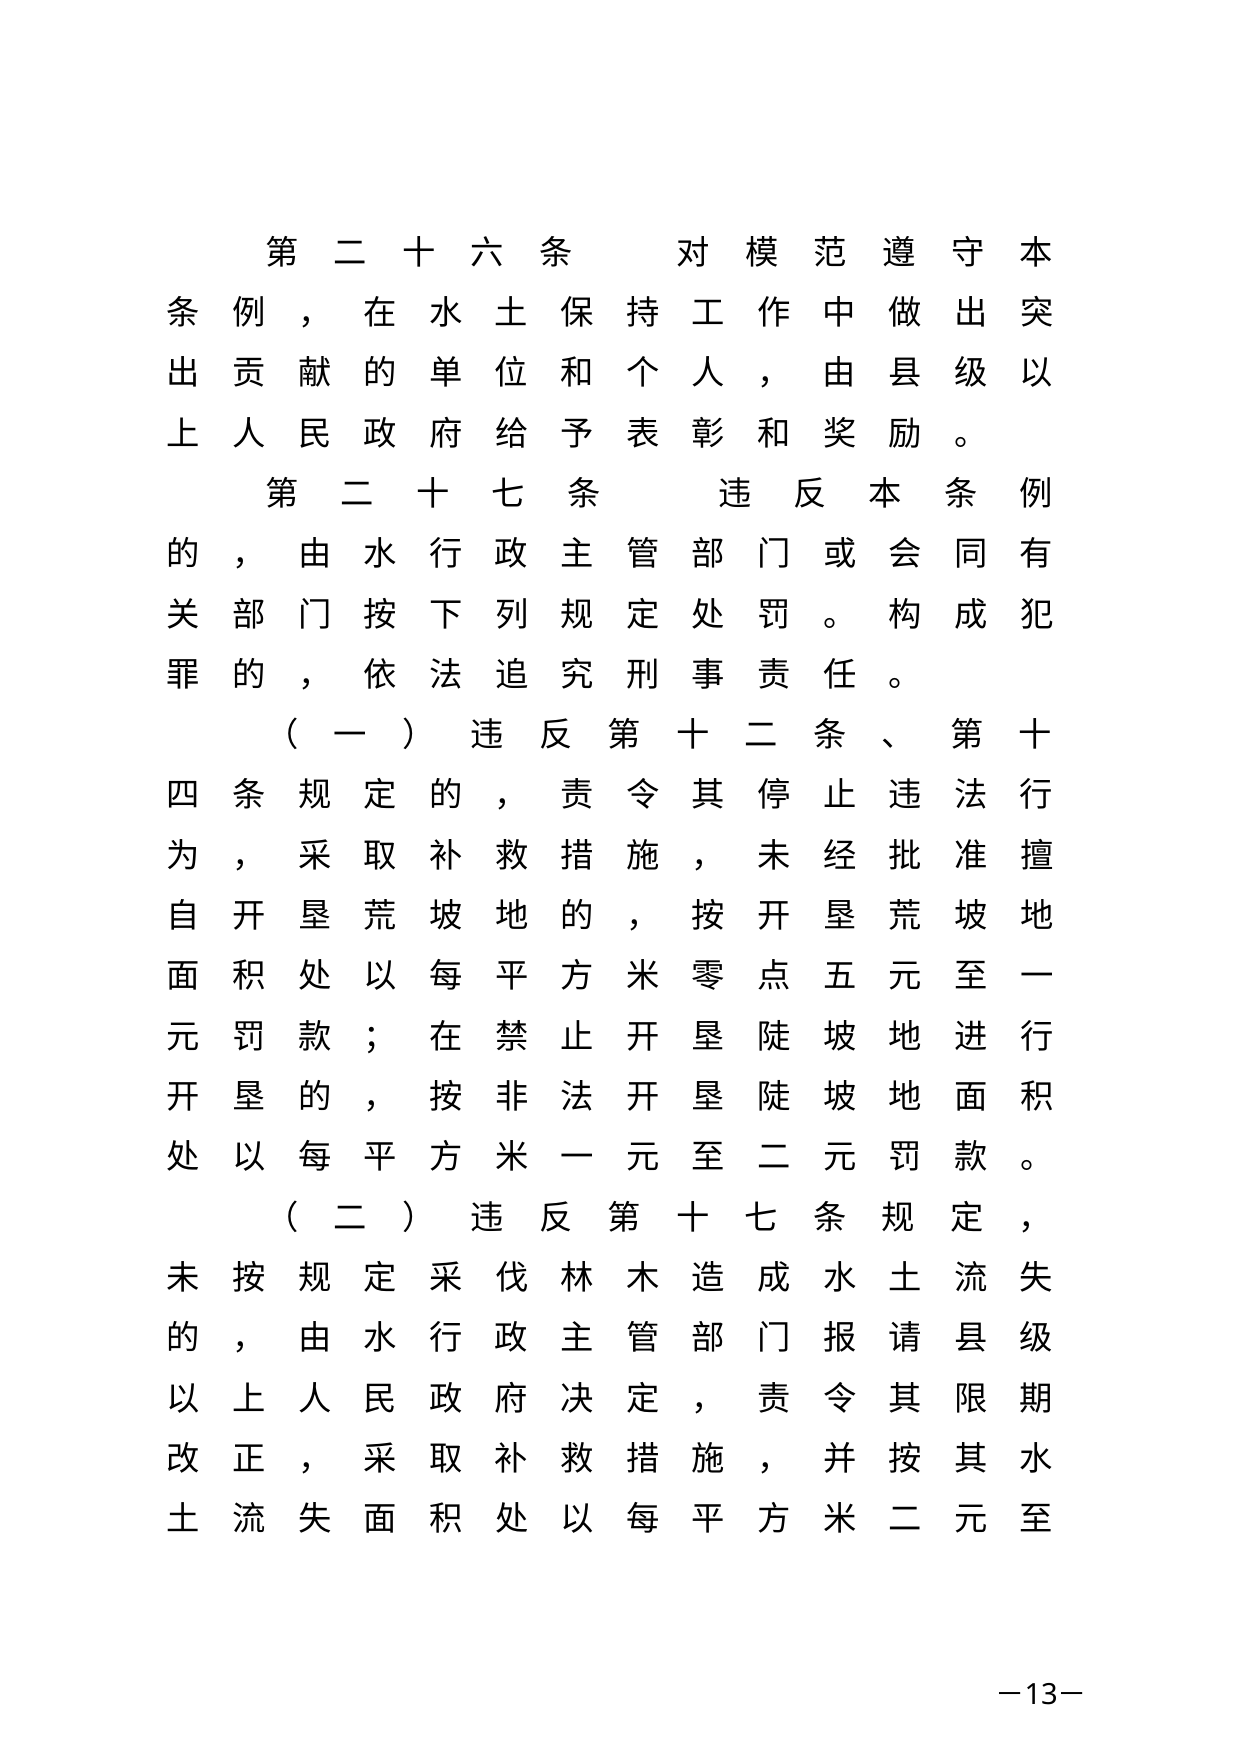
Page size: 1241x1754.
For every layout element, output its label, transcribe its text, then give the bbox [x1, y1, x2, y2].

text 第二十六条 对模范遵守本条例，在水土保持工作中做出突出贡献的单位和个人，由县级以上人民政府给予表彰和奖励。 [167, 219, 1085, 461]
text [167, 1184, 1085, 1546]
text 第二十七条 违反本条例的，由水行政主管部门或会同有关部门按下列规定处罚。构成犯罪的，依法追究刑事责任。 [167, 461, 1085, 702]
text （一）违反第十二条、第十四条规定的，责令其停止违法行为，采取补救措施，未经批准擅自开垦荒坡地的，按开垦荒坡地面积处以每平方米零点五元至一元罚款；在禁止开垦陡坡地进行开垦的，按非法开垦陡坡地面积处以每平方米一元至二元罚款。 [167, 702, 1085, 1184]
